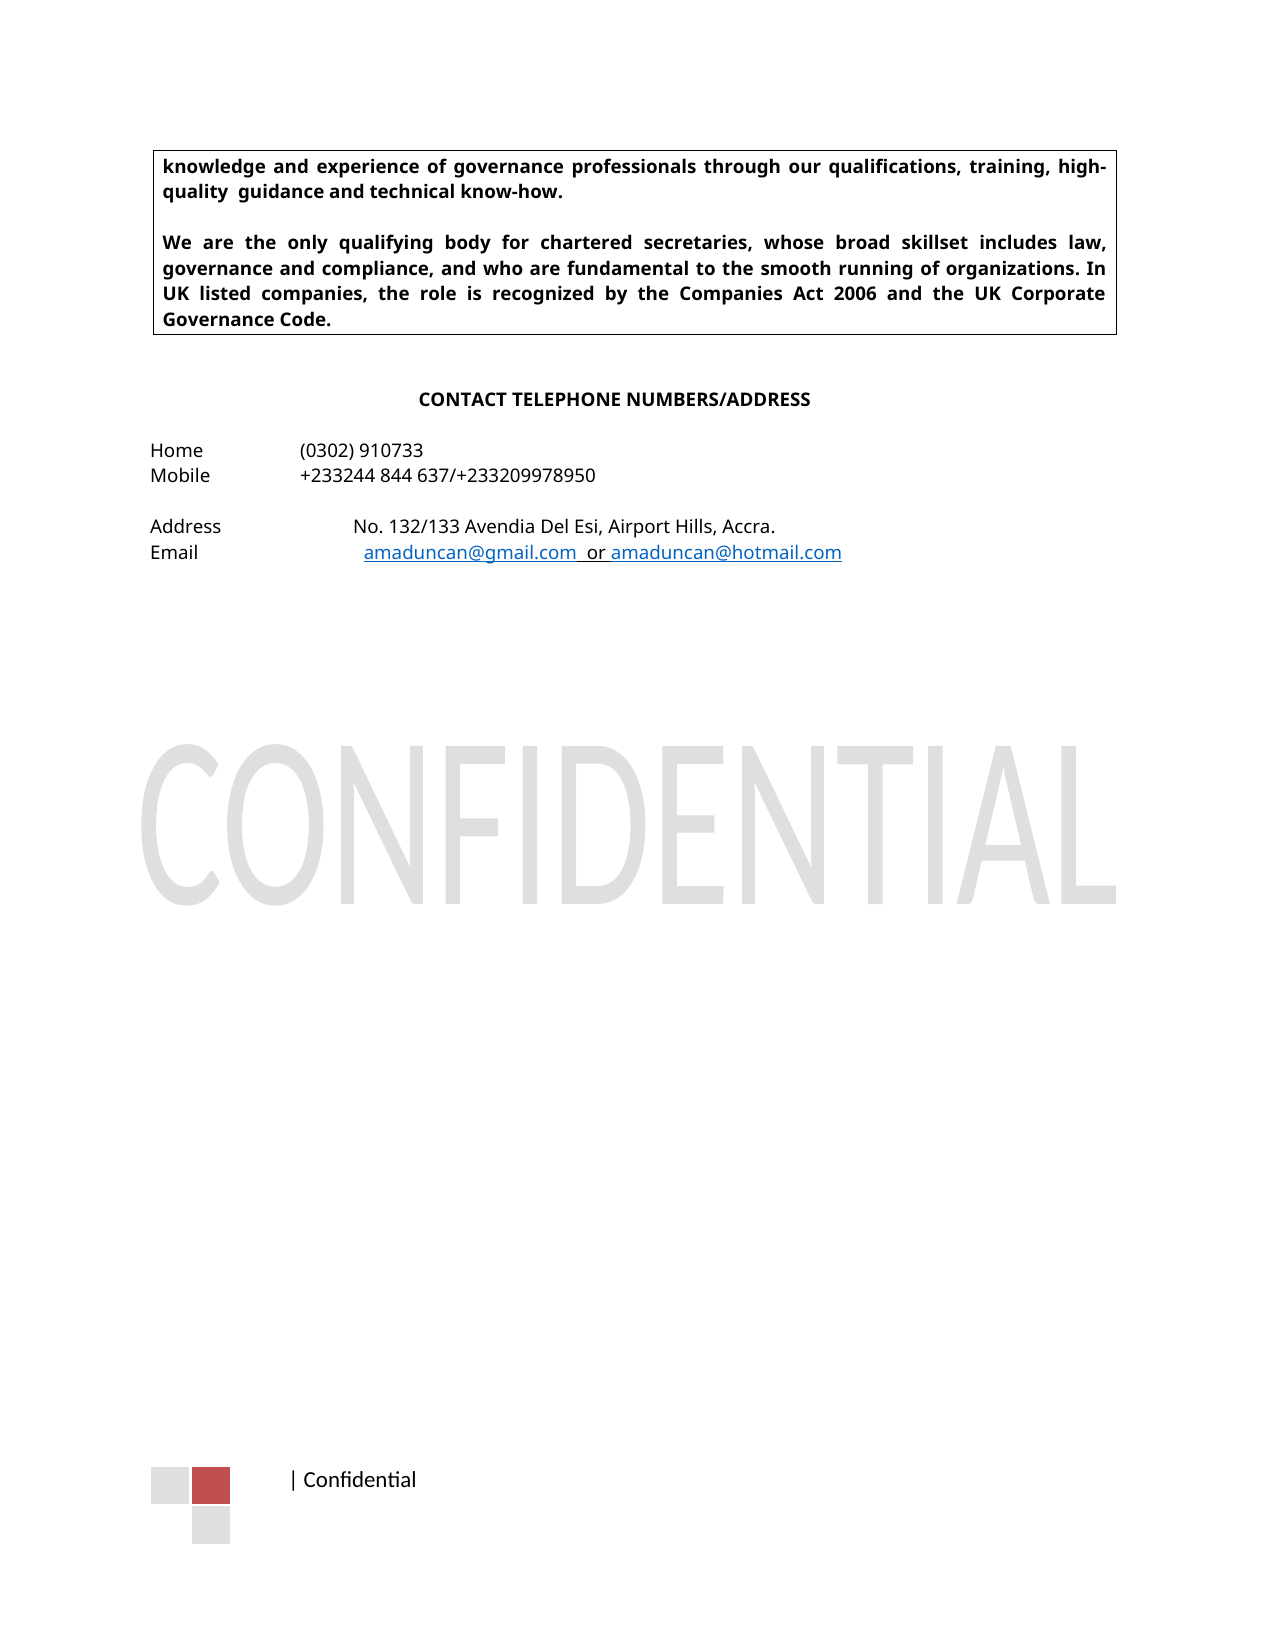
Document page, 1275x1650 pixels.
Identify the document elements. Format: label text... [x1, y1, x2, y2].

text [154, 151, 1116, 201]
text Address No. 132/133 Avendia Del Esi, Airport Hills, Accra. [150, 513, 1107, 539]
text Mobile +233244 844 637/+233209978950 [150, 462, 1107, 488]
text Email amaduncan@gmail.com or amaduncan@hotmail.com [150, 539, 1107, 564]
text We are the only qualifying body for chartered secretaries, whose broad skillset includes law, governance and compliance, and who are fundamental to the smooth running of organizations. In UK listed companies, the role is recognized by the Companies Act 2006 and the UK Corporate Governance Code. [154, 201, 1116, 334]
text Home (0302) 910733 [150, 437, 1107, 462]
text CONTACT TELEPHONE NUMBERS/ADDRESS [150, 386, 1107, 411]
